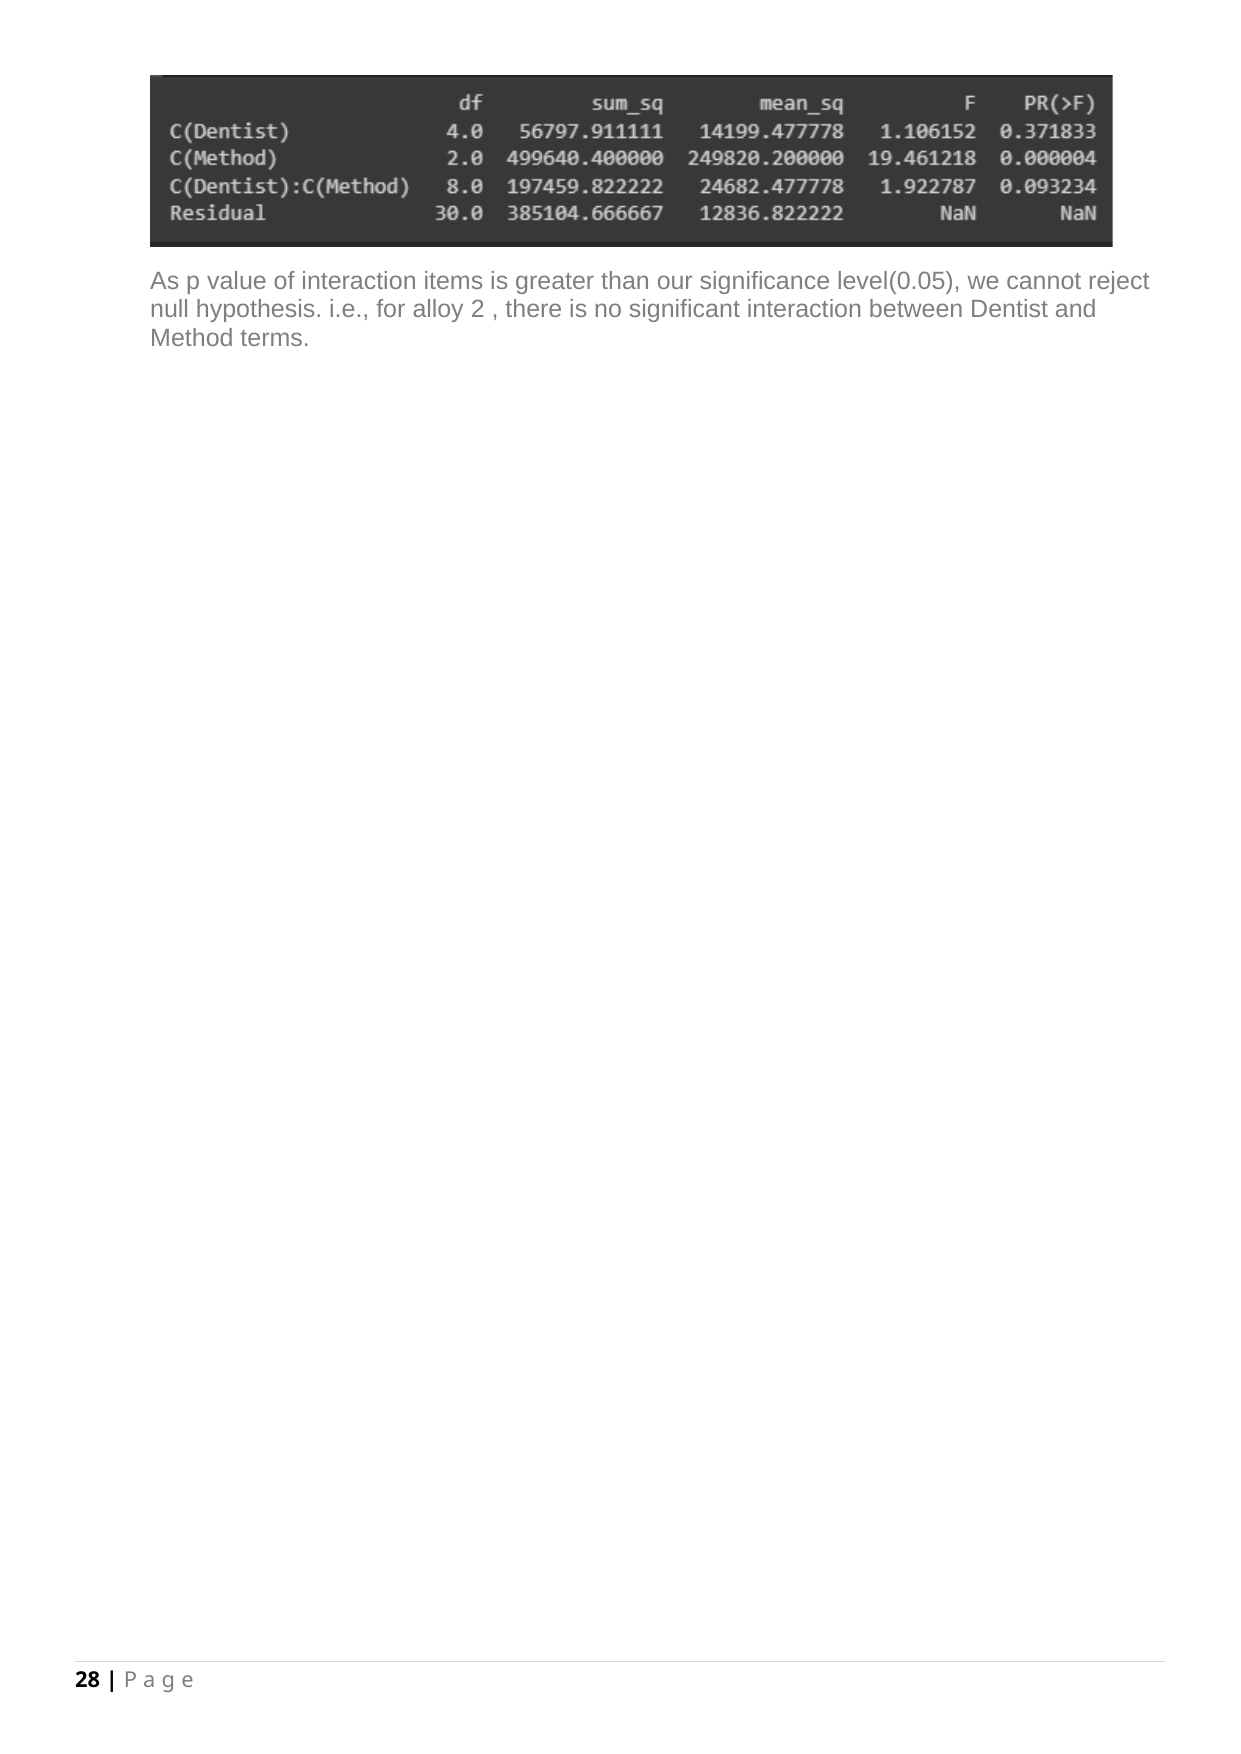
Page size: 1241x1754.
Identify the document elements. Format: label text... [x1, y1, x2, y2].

text As p value of interaction items is greater than our significance level(0.05), we cannot reject null hypothesis. i.e., for alloy 2 , there is no significant interaction between Dentist and Method terms. [150, 266, 1165, 352]
picture [150, 75, 1113, 247]
